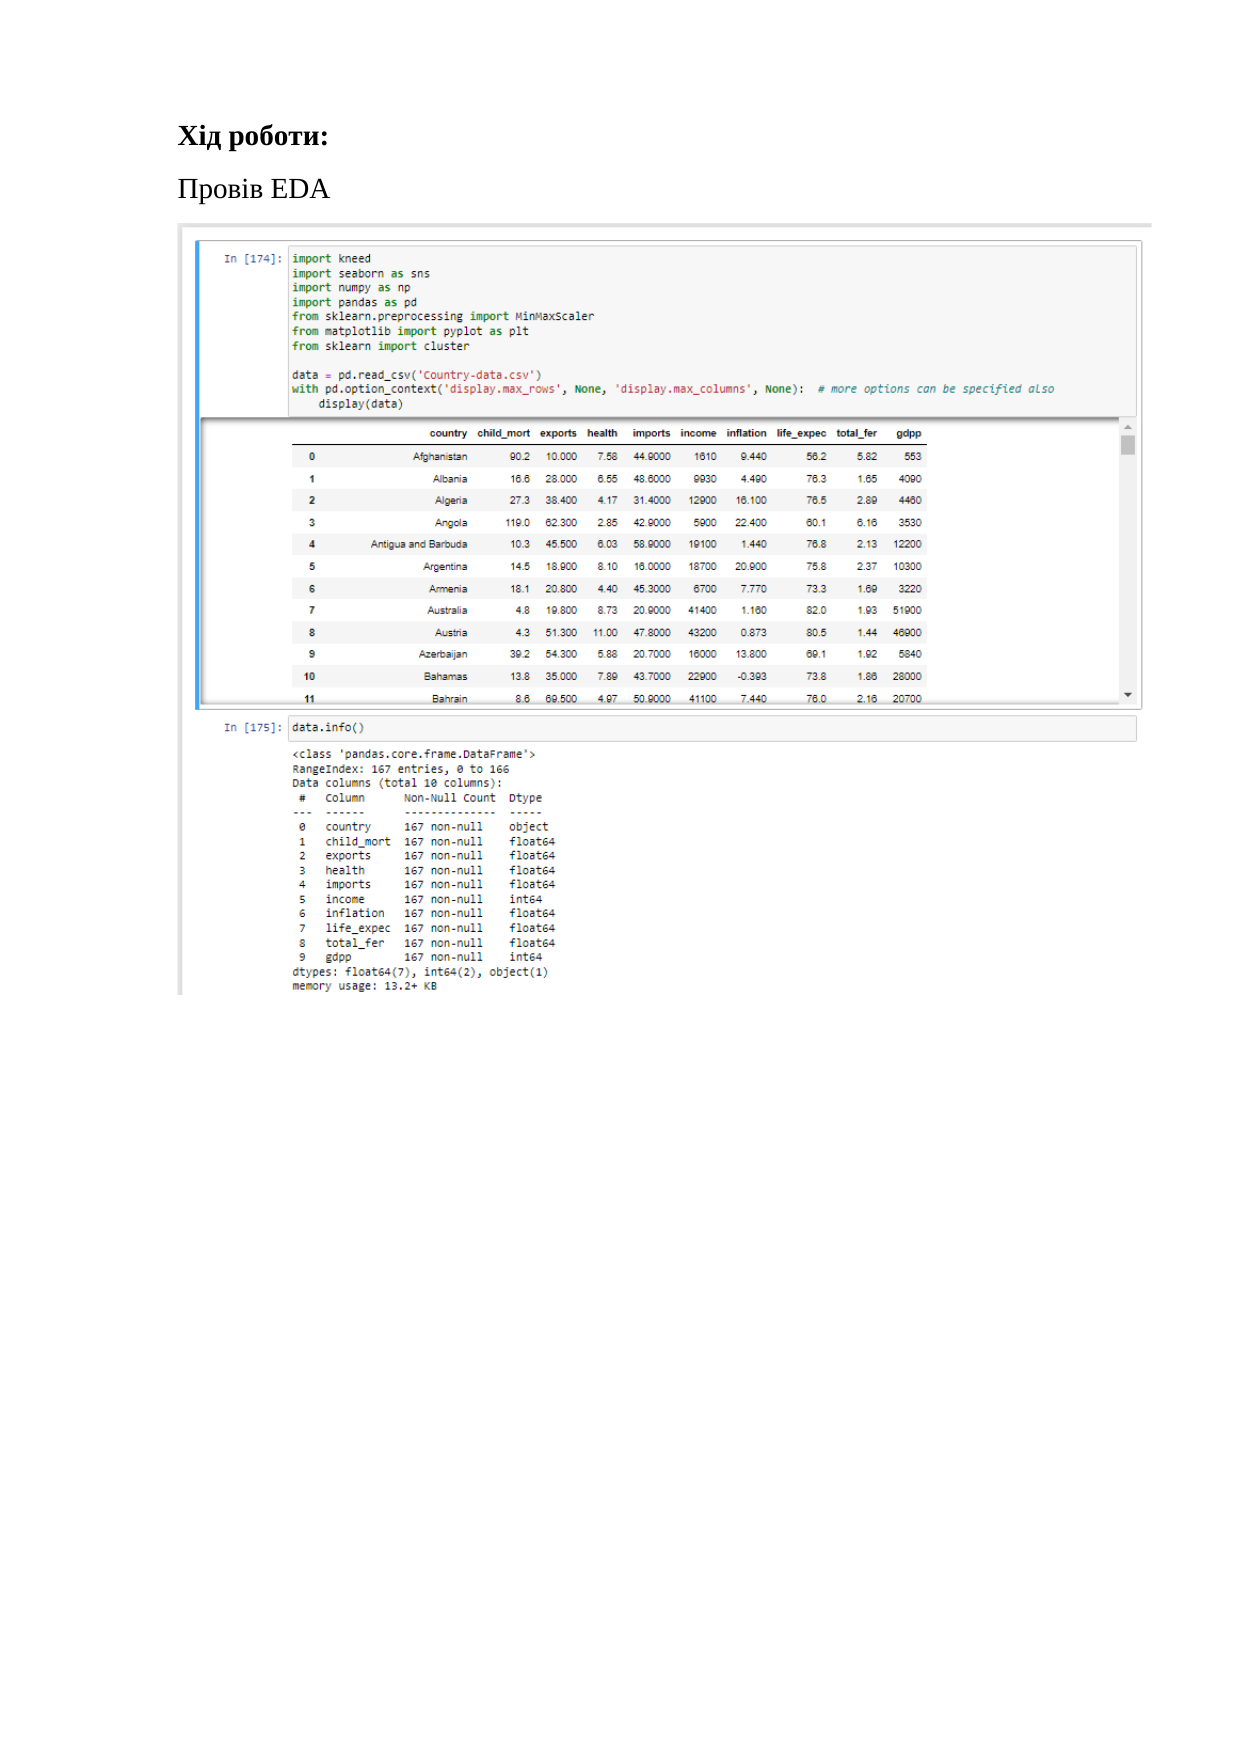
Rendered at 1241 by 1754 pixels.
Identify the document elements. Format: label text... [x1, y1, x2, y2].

text Провів EDA [177, 171, 1152, 204]
picture [177, 223, 1152, 995]
text Хід роботи: [177, 118, 1152, 152]
